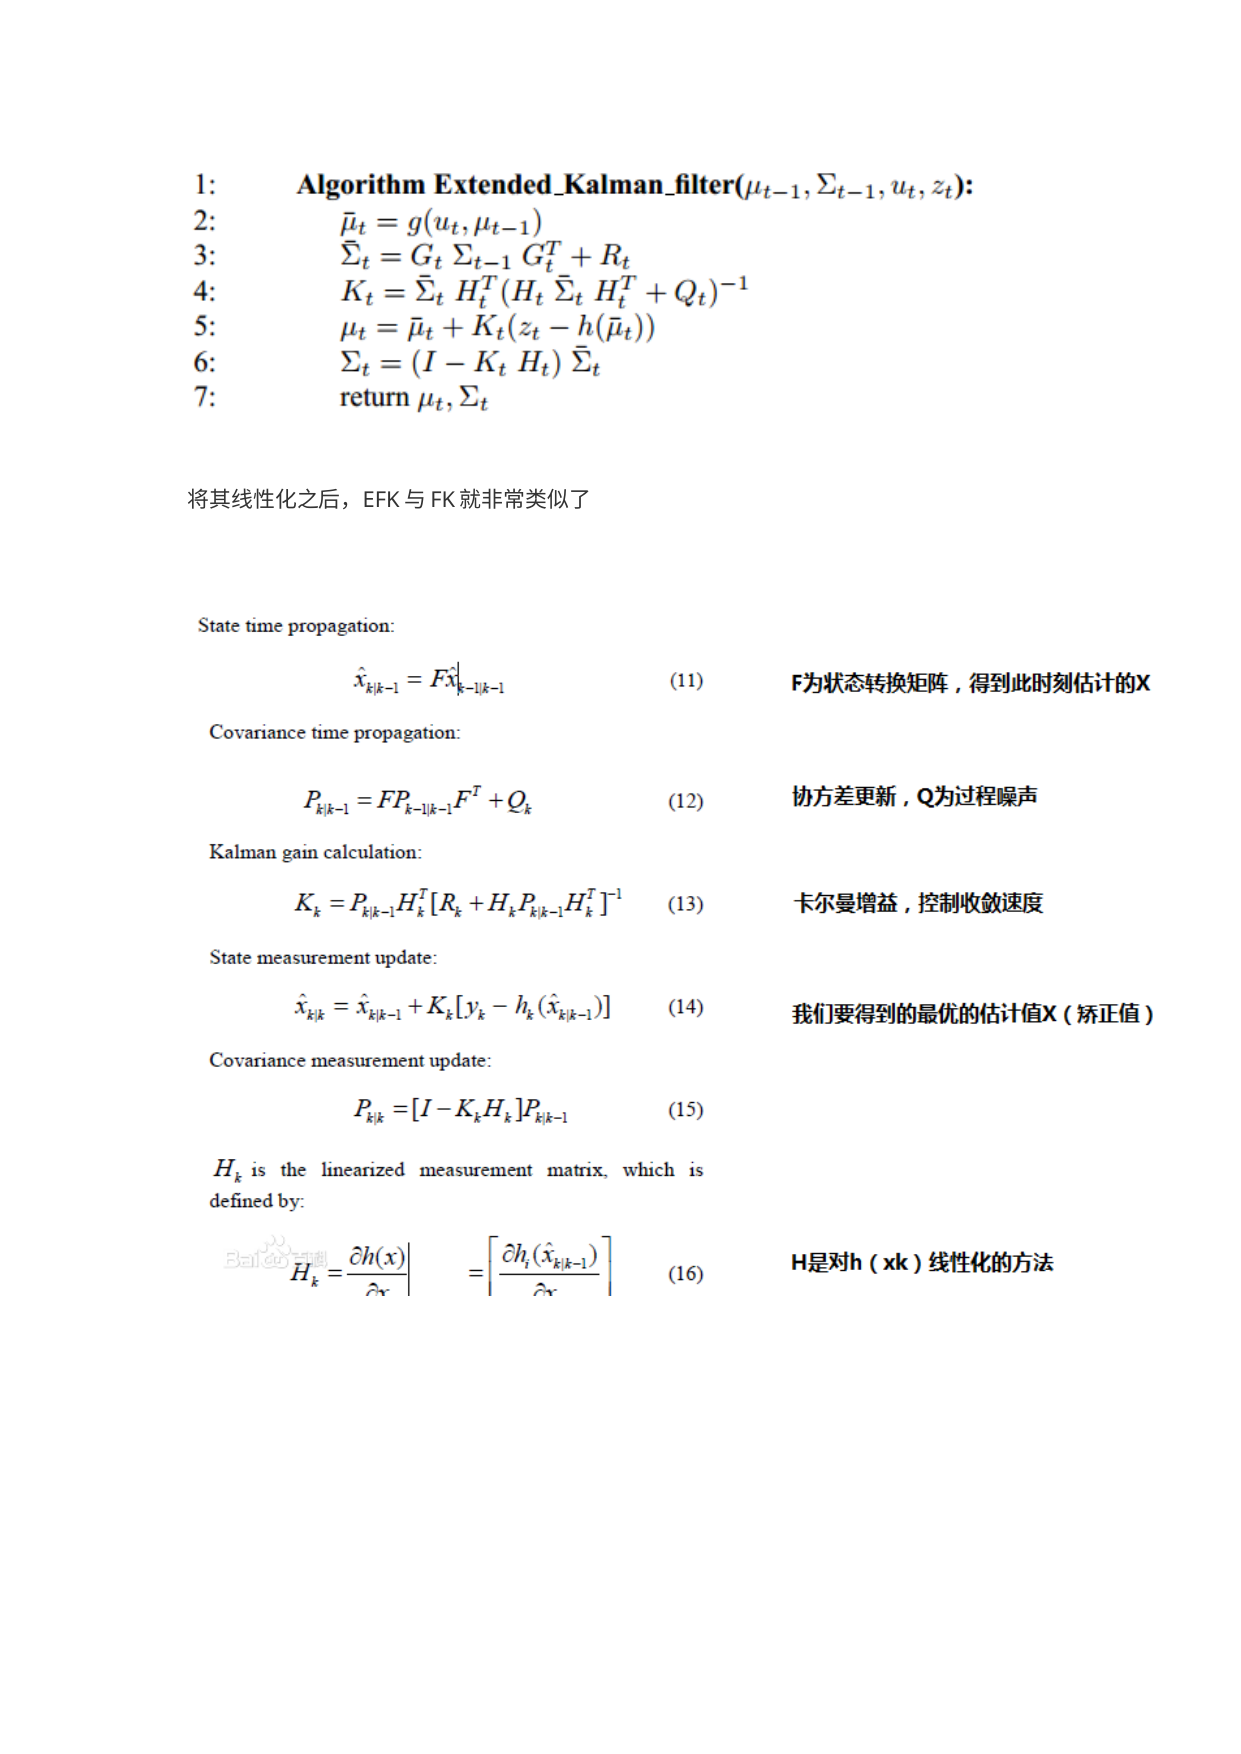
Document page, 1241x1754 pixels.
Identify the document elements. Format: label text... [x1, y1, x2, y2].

text 将其线性化之后，EFK与FK就非常类似了 [187, 482, 1053, 514]
picture [187, 607, 1184, 1296]
picture [187, 162, 1047, 425]
